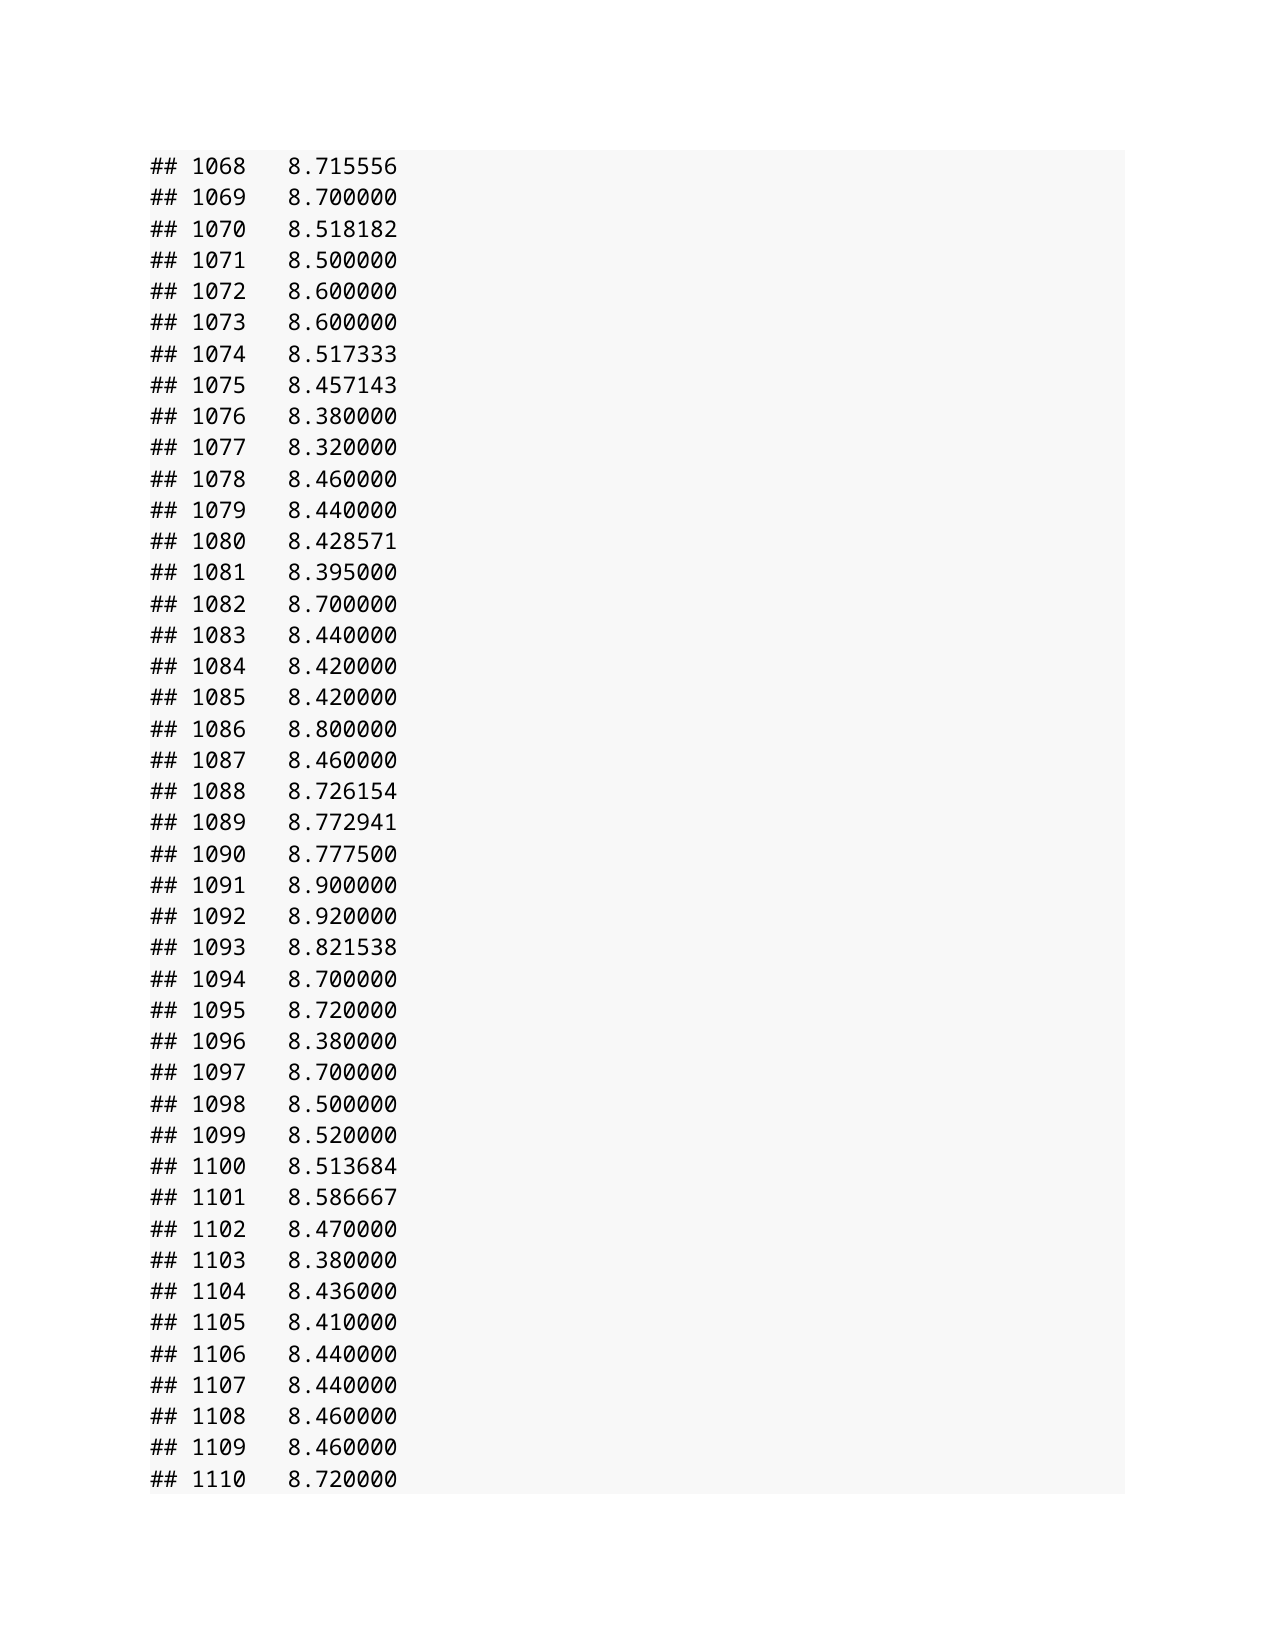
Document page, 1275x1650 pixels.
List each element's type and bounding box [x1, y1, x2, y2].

text [150, 150, 1125, 1494]
